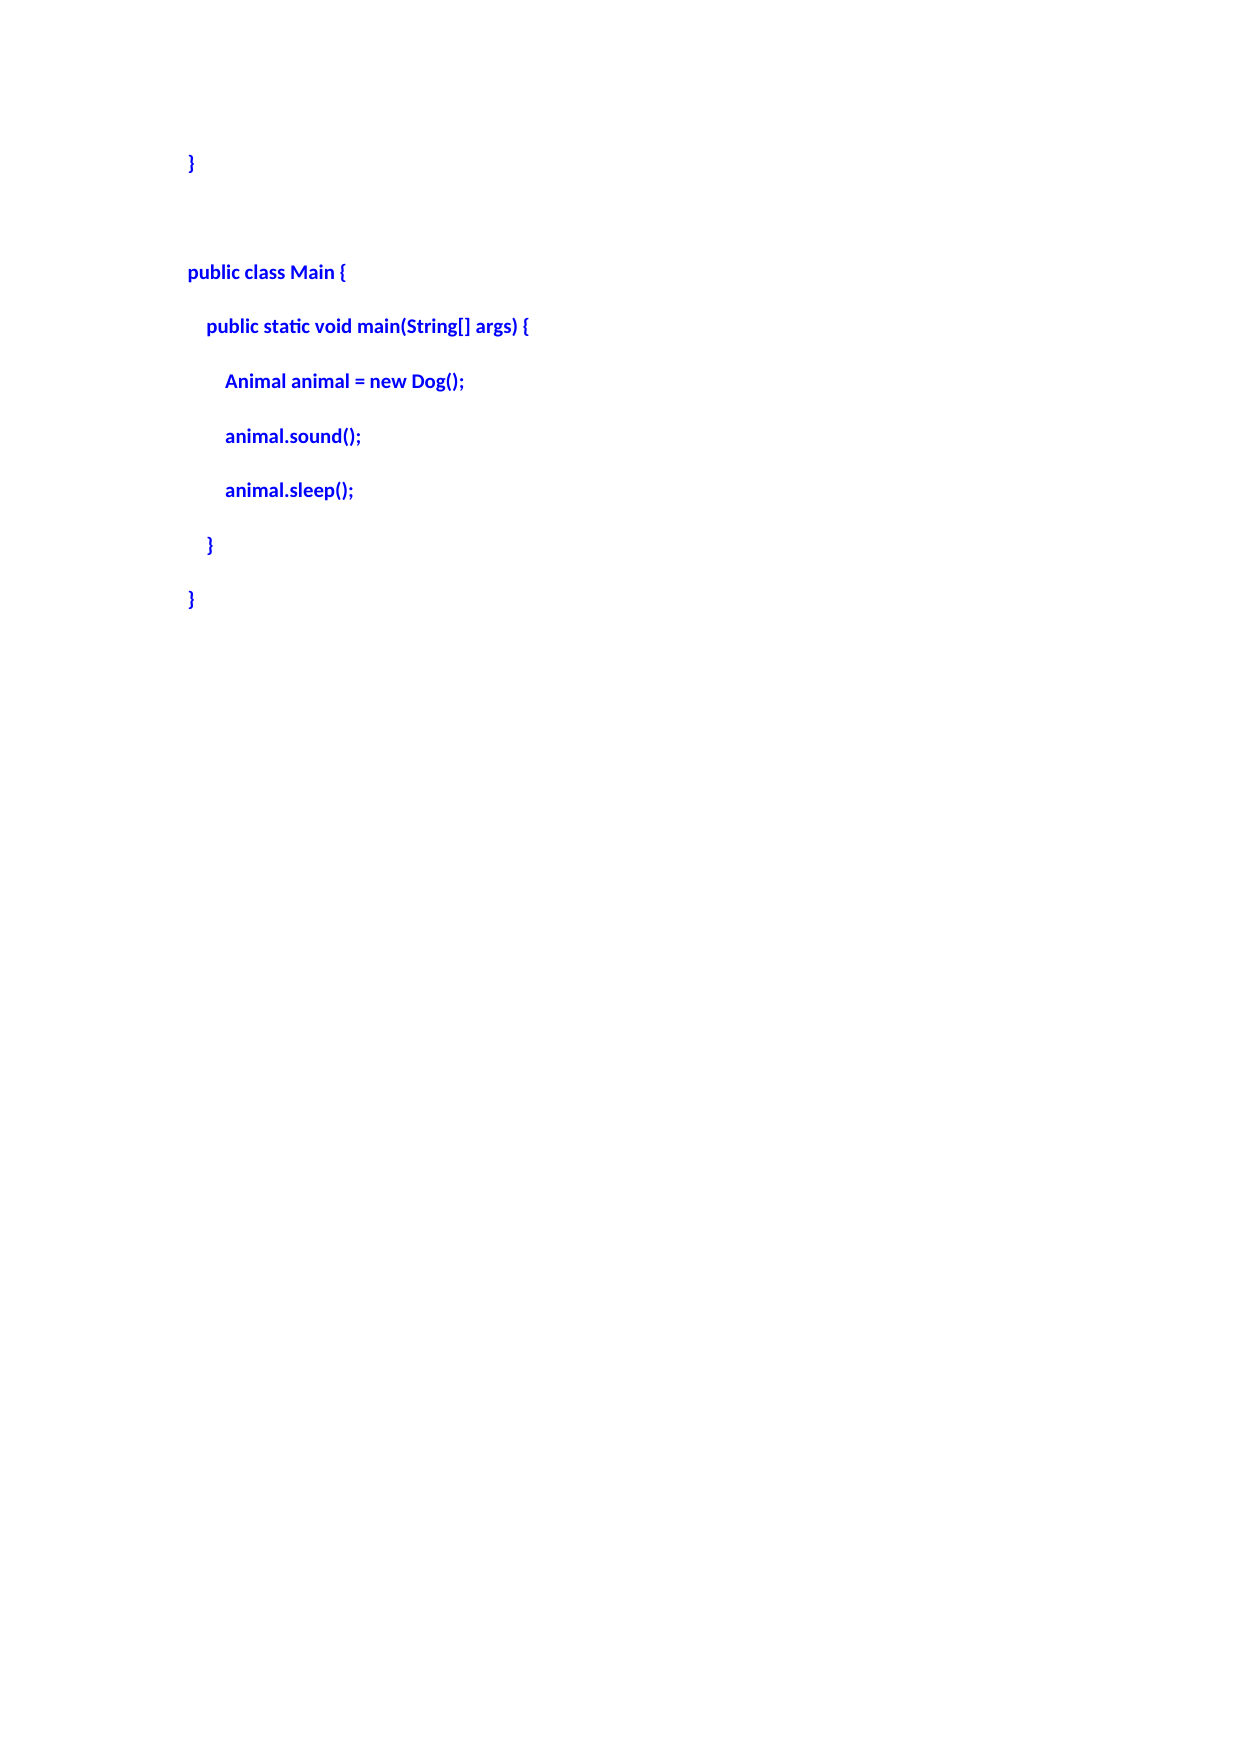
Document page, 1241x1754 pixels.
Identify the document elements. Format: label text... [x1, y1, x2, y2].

list } [187, 150, 1053, 175]
list public class Main { [187, 259, 1053, 284]
list animal.sound(); [187, 423, 1053, 448]
list } [187, 587, 1053, 612]
list Animal animal = new Dog(); [187, 368, 1053, 394]
list animal.sleep(); [187, 477, 1053, 503]
list public static void main(String[] args) { [187, 314, 1053, 339]
list } [187, 532, 1053, 557]
